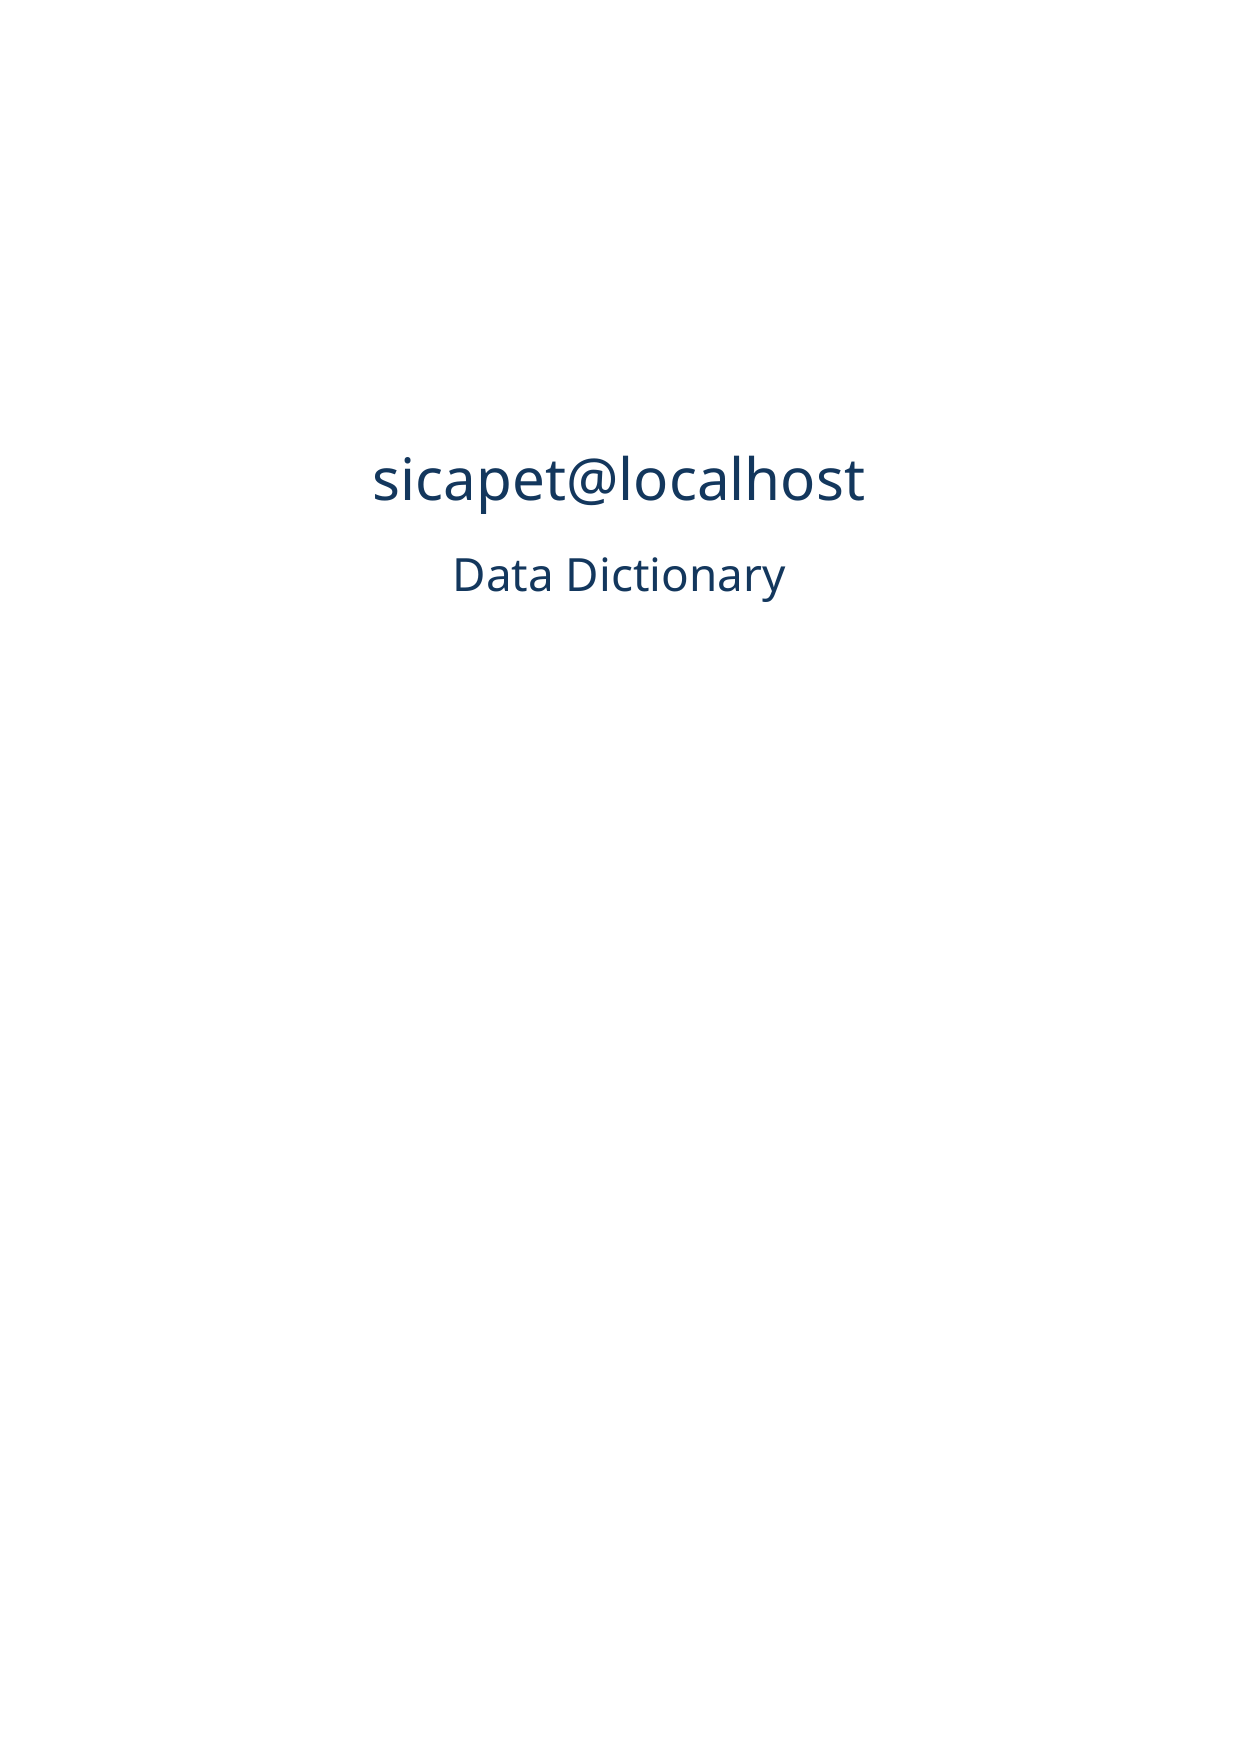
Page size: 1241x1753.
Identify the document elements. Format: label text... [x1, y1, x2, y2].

text Data Dictionary [353, 543, 884, 605]
text sicapet@localhost [280, 438, 958, 518]
